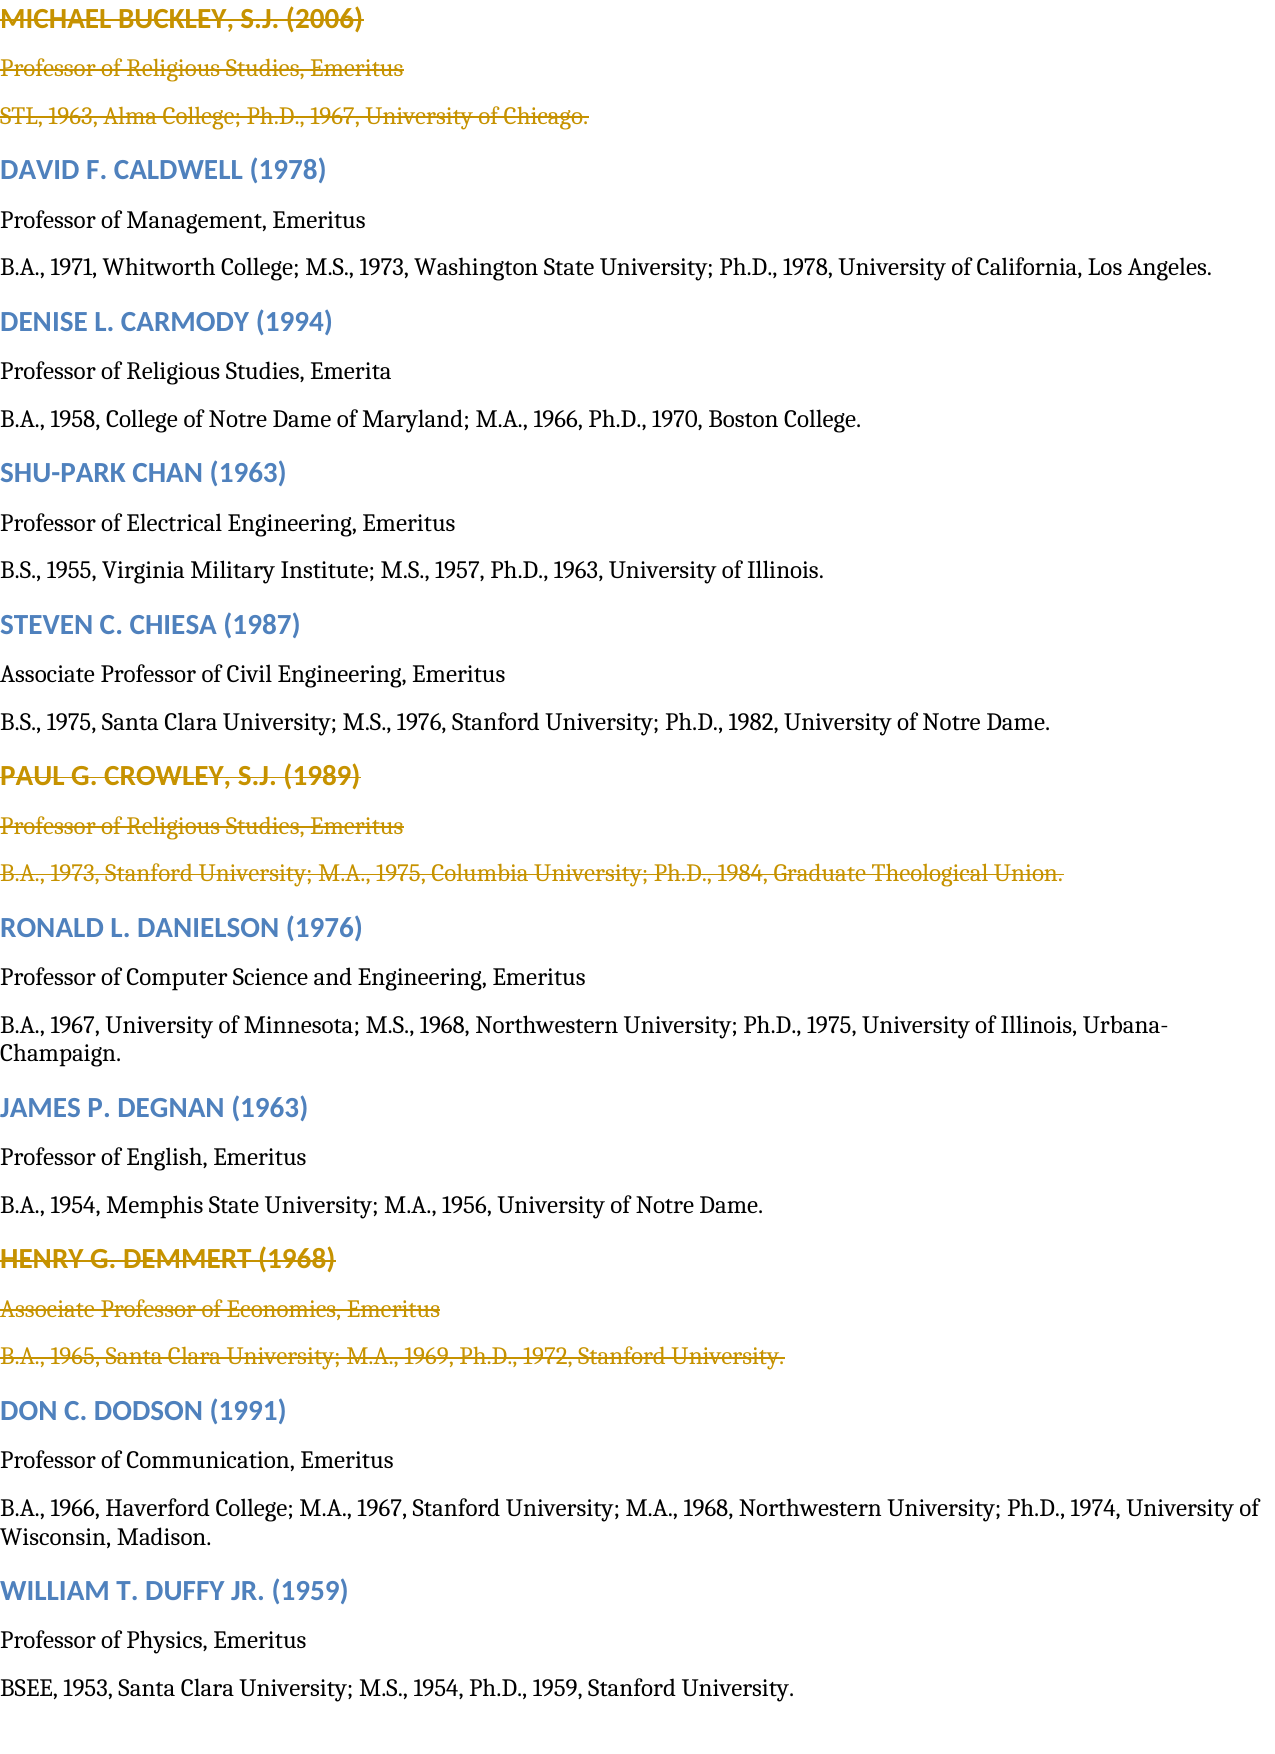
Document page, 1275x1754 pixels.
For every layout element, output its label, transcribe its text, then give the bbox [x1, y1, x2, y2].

text B.S., 1975, Santa Clara University; M.S., 1976, Stanford University; Ph.D., 1982, University of Notre Dame. [0, 708, 1275, 736]
text Professor of Electrical Engineering, Emeritus [0, 509, 1275, 537]
text Professor of Religious Studies, Emerita [0, 357, 1275, 386]
text B.A., 1967, University of Minnesota; M.S., 1968, Northwestern University; Ph.D., 1975, University of Illinois, Urbana-Champaign. [0, 1011, 1275, 1068]
subtitle DON C. DODSON (1991) [0, 1392, 1275, 1427]
subtitle WILLIAM T. DUFFY JR. (1959) [0, 1572, 1275, 1608]
text BSEE, 1953, Santa Clara University; M.S., 1954, Ph.D., 1959, Stanford University. [0, 1674, 1275, 1703]
subtitle DENISE L. CARMODY (1994) [0, 303, 1275, 338]
subtitle DAVID F. CALDWELL (1978) [0, 151, 1275, 187]
subtitle SHU-PARK CHAN (1963) [0, 454, 1275, 490]
text B.A., 1958, College of Notre Dame of Maryland; M.A., 1966, Ph.D., 1970, Boston College. [0, 405, 1275, 433]
text Professor of Computer Science and Engineering, Emeritus [0, 963, 1275, 992]
text Associate Professor of Civil Engineering, Emeritus [0, 660, 1275, 689]
text B.A., 1954, Memphis State University; M.A., 1956, University of Notre Dame. [0, 1191, 1275, 1219]
subtitle JAMES P. DEGNAN (1963) [0, 1089, 1275, 1124]
subtitle STEVEN C. CHIESA (1987) [0, 606, 1275, 641]
text B.A., 1966, Haverford College; M.A., 1967, Stanford University; M.A., 1968, Northwestern University; Ph.D., 1974, University of Wisconsin, Madison. [0, 1494, 1275, 1551]
text Professor of Management, Emeritus [0, 206, 1275, 234]
subtitle RONALD L. DANIELSON (1976) [0, 909, 1275, 944]
text B.S., 1955, Virginia Military Institute; M.S., 1957, Ph.D., 1963, University of Illinois. [0, 556, 1275, 585]
text B.A., 1971, Whitworth College; M.S., 1973, Washington State University; Ph.D., 1978, University of California, Los Angeles. [0, 253, 1275, 282]
text Professor of Physics, Emeritus [0, 1626, 1275, 1655]
text Professor of Communication, Emeritus [0, 1446, 1275, 1475]
text Professor of English, Emeritus [0, 1143, 1275, 1172]
